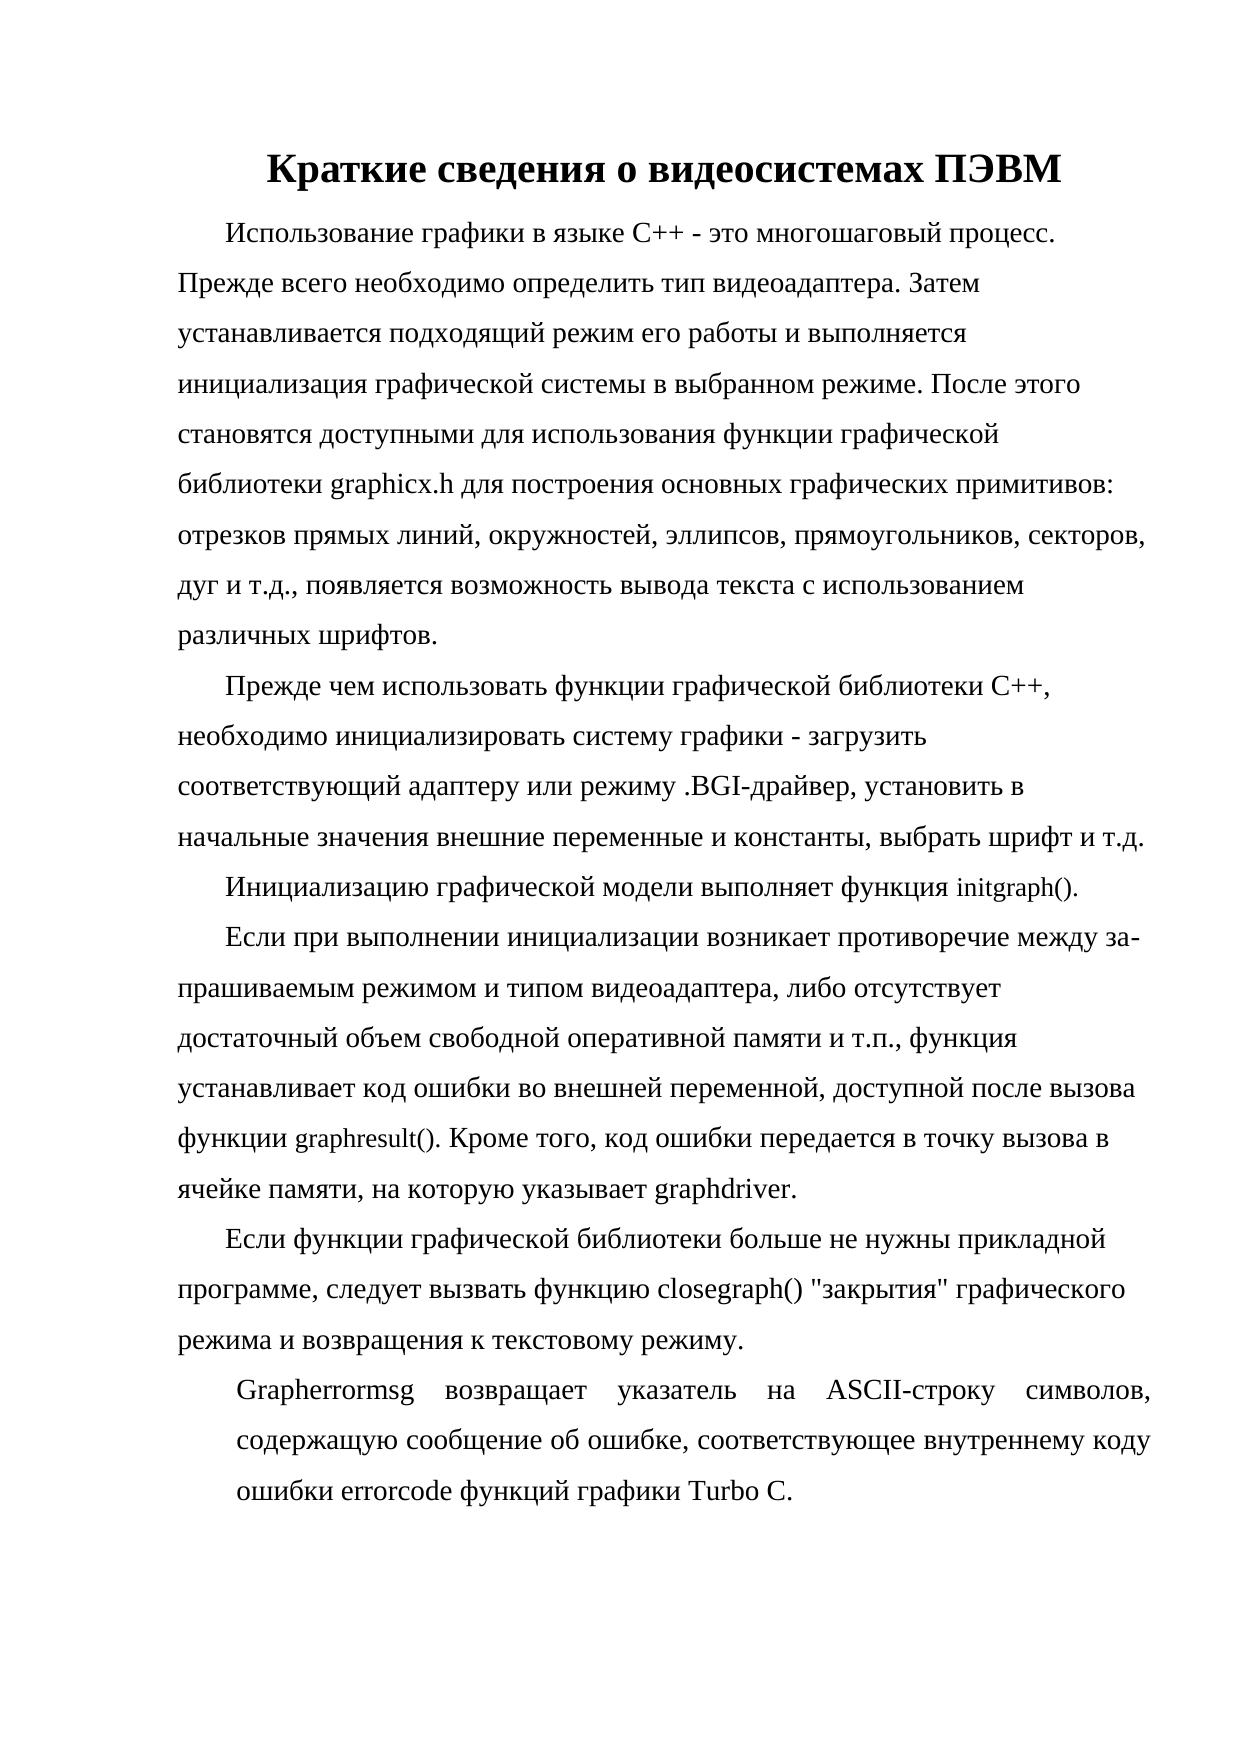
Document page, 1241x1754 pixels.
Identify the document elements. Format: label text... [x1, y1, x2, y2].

text Использование графики в языке С++ - это многошаговый процесс. Прежде всего необходимо определить тип видеоадаптера. Затем устанавливается подходящий режим его работы и выполняется инициализация графической системы в выбранном режиме. После этого становятся доступными для использования функции графической библиотеки graphicx.h для построения основных графических примитивов: отрезков прямых линий, окружностей, эллипсов, прямоугольников, секторов, дуг и т.д., появляется возможность вывода текста с использованием различных шрифтов. [177, 215, 1152, 651]
text Если функции графической библиотеки больше не нужны прикладной программе, следует вызвать функцию closegraph() "закрытия" графического режима и возвращения к текстовому режиму. [177, 1221, 1152, 1355]
text Прежде чем использовать функции графической библиотеки С++, необходимо инициализировать систему графики - загрузить соответствующий адаптеру или режиму .BGI-драйвер, установить в начальные значения внешние переменные и константы, выбрать шрифт и т.д. [177, 668, 1152, 852]
subtitle Краткие сведения о видеосистемах ПЭВМ [177, 143, 1152, 191]
text Если при выполнении инициализации возникает противоречие между запрашиваемым режимом и типом видеоадаптера, либо отсутствует достаточный объем свободной оперативной памяти и т.п., функция устанавливает код ошибки во внешней переменной, доступной после вызова функции graphresult(). Кроме того, код ошибки передается в точку вызова в ячейке памяти, на которую указывает graphdriver. [177, 919, 1152, 1204]
text Grapherrormsg возвращает указатель на ASCII-строку символов, содержащую сообщение об ошибке, соответствующее внутреннему коду ошибки errorcode функций графики Turbo С. [236, 1372, 1152, 1506]
text Инициализацию графической модели выполняет функция initgraph(). [177, 869, 1152, 903]
